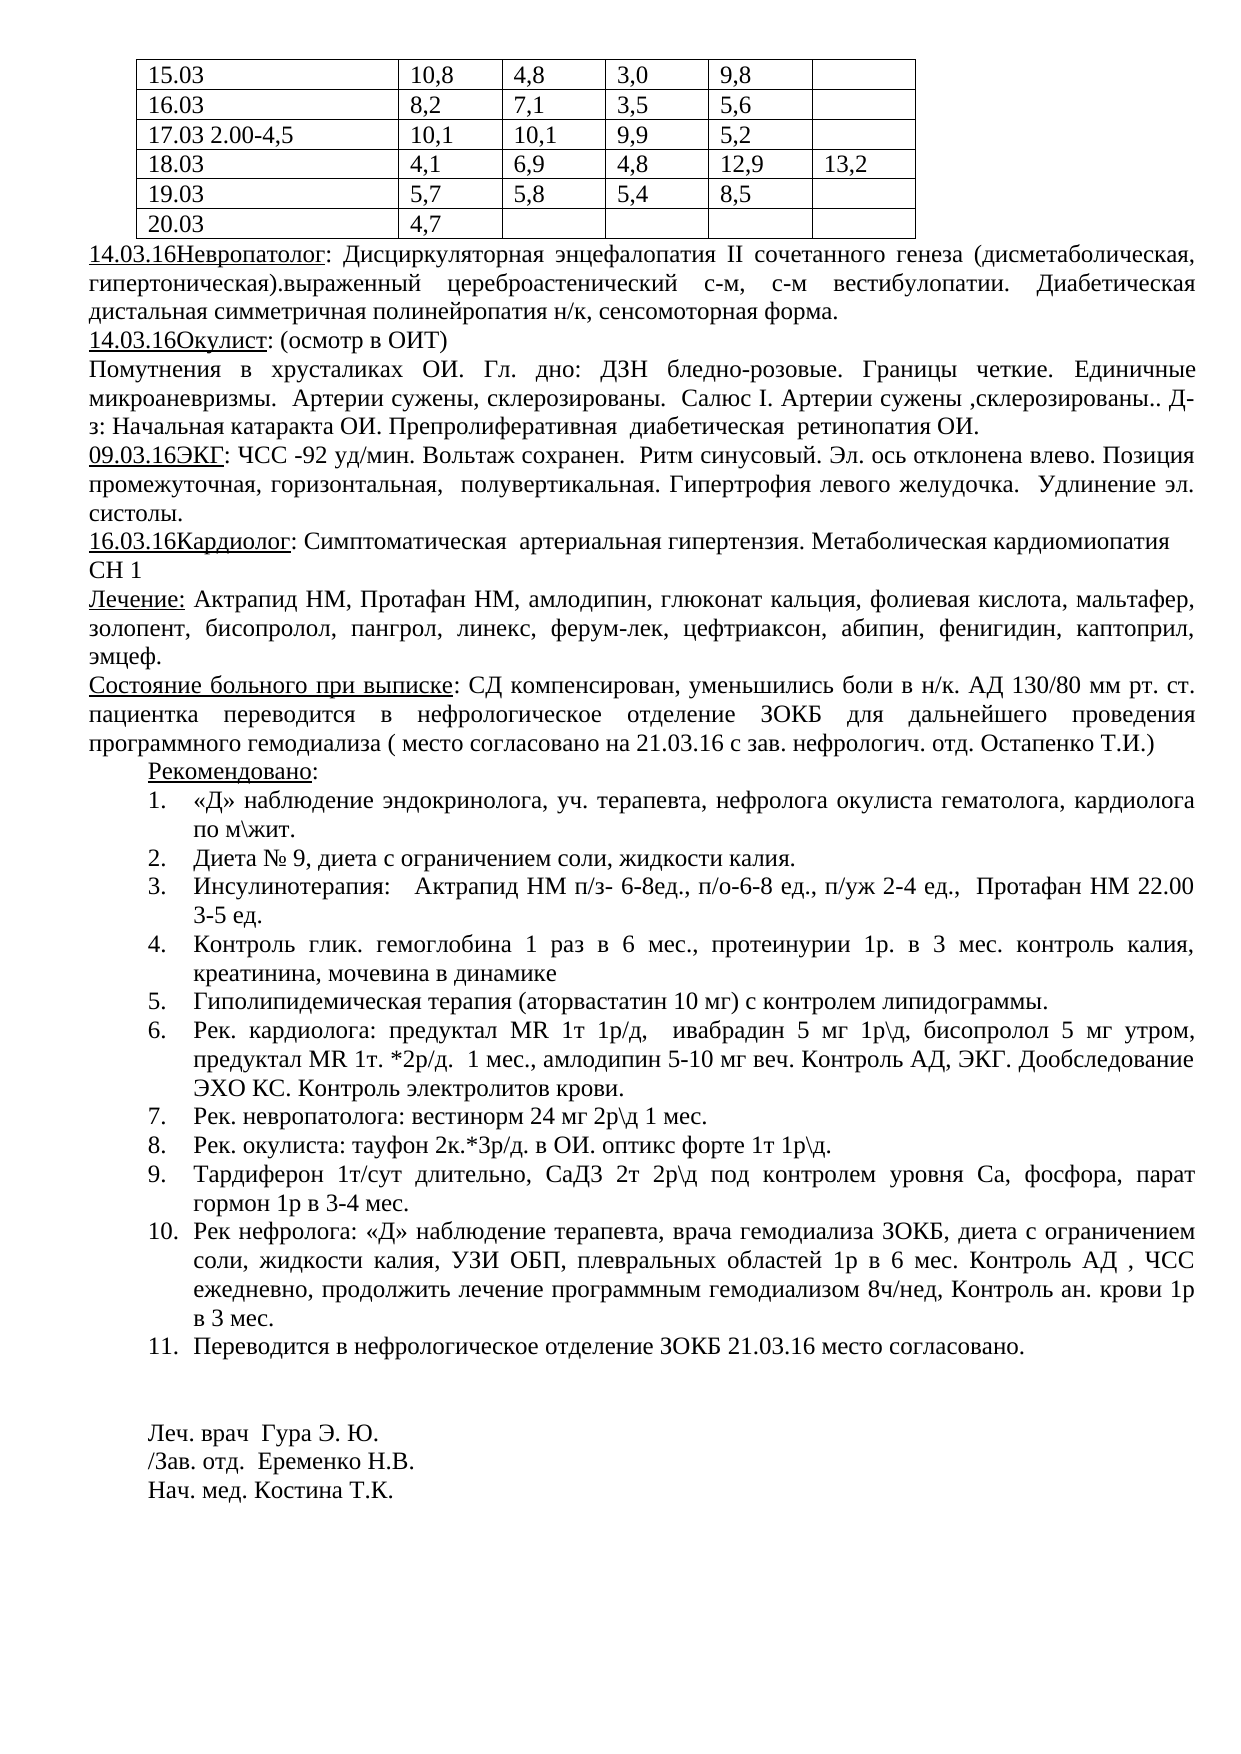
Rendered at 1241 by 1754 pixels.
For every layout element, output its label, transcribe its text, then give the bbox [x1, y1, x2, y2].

table_cell [503, 209, 605, 238]
table_cell [709, 209, 812, 238]
text 09.03.16ЭКГ: ЧСС -92 уд/мин. Вольтаж сохранен. Ритм синусовый. Эл. ось отклонена влево. Позиция промежуточная, горизонтальная, полувертикальная. Гипертрофия левого желудочка. Удлинение эл. систолы. [89, 440, 1196, 526]
table_cell 12,9 [709, 150, 812, 178]
table_cell 4,7 [399, 209, 502, 238]
list Рек. кардиолога: предуктал MR 1т 1р/д, ивабрадин 5 мг 1р\д, бисопролол 5 мг утром, предуктал МR 1т. *2р/д. 1 мес., амлодипин 5-10 мг веч. Контроль АД, ЭКГ. Дообследование ЭХО КС. Контроль электролитов крови. [148, 1015, 1196, 1101]
table_cell 5,8 [503, 179, 605, 208]
text Помутнения в хрусталиках ОИ. Гл. дно: ДЗН бледно-розовые. Границы четкие. Единичные микроаневризмы. Артерии сужены, склерозированы. Салюс I. Артерии сужены ,склерозированы.. Д-з: Начальная катаракта ОИ. Препролиферативная диабетическая ретинопатия ОИ. [89, 354, 1196, 440]
list Диета № 9, диета с ограничением соли, жидкости калия. [148, 843, 1196, 871]
table_cell [813, 120, 915, 148]
table_cell 9,8 [709, 60, 812, 89]
table_cell 16.03 [137, 90, 398, 119]
list Рек нефролога: «Д» наблюдение терапевта, врача гемодиализа ЗОКБ, диета с ограничением соли, жидкости калия, УЗИ ОБП, плевральных областей 1р в 6 мес. Контроль АД , ЧСС ежедневно, продолжить лечение программным гемодиализом 8ч/нед, Контроль ан. крови 1р в 3 мес. [148, 1216, 1196, 1331]
subtitle Леч. врач Гура Э. Ю. [148, 1418, 1196, 1446]
table_cell [606, 209, 708, 238]
table_cell 3,0 [606, 60, 708, 89]
table_cell 4,1 [399, 150, 502, 178]
table_cell 4,8 [606, 150, 708, 178]
table_cell [813, 90, 915, 119]
table_cell 10,8 [399, 60, 502, 89]
text 14.03.16Окулист: (осмотр в ОИТ) [89, 325, 1196, 354]
table_cell 18.03 [137, 150, 398, 178]
table_cell 5,7 [399, 179, 502, 208]
list Рек. окулиста: тауфон 2к.*3р/д. в ОИ. оптикс форте 1т 1р\д. [148, 1130, 1196, 1159]
list Рек. невропатолога: вестинорм 24 мг 2р\д 1 мес. [148, 1101, 1196, 1130]
table_cell 7,1 [503, 90, 605, 119]
table_cell 6,9 [503, 150, 605, 178]
list Тардиферон 1т/сут длительно, СаД3 2т 2р\д под контролем уровня Са, фосфора, парат гормон 1р в 3-4 мес. [148, 1159, 1196, 1216]
text Состояние больного при выписке: СД компенсирован, уменьшились боли в н/к. АД 130/80 мм рт. ст. пациентка переводится в нефрологическое отделение ЗОКБ для дальнейшего проведения программного гемодиализа ( место согласовано на 21.03.16 с зав. нефрологич. отд. Остапенко Т.И.) [89, 670, 1196, 756]
table_cell 5,2 [709, 120, 812, 148]
table_cell 5,6 [709, 90, 812, 119]
table_cell 13,2 [813, 150, 915, 178]
table_cell 8,2 [399, 90, 502, 119]
table_cell 4,8 [503, 60, 605, 89]
table_cell 10,1 [399, 120, 502, 148]
table_cell 20.03 [137, 209, 398, 238]
table_cell 19.03 [137, 179, 398, 208]
table_cell [813, 60, 915, 89]
table_cell [813, 179, 915, 208]
list Инсулинотерапия: Актрапид НМ п/з- 6-8ед., п/о-6-8 ед., п/уж 2-4 ед., Протафан НМ 22.00 3-5 ед. [148, 871, 1196, 929]
list «Д» наблюдение эндокринолога, уч. терапевта, нефролога окулиста гематолога, кардиолога по м\жит. [148, 785, 1196, 843]
table_cell 5,4 [606, 179, 708, 208]
text Лечение: Актрапид НМ, Протафан НМ, амлодипин, глюконат кальция, фолиевая кислота, мальтафер, золопент, бисопролол, пангрол, линекс, ферум-лек, цефтриаксон, абипин, фенигидин, каптоприл, эмцеф. [89, 584, 1196, 670]
table_cell [813, 209, 915, 238]
text 14.03.16Невропатолог: Дисциркуляторная энцефалопатия II сочетанного генеза (дисметаболическая, гипертоническая).выраженный цереброастенический с-м, с-м вестибулопатии. Диабетическая дистальная симметричная полинейропатия н/к, сенсомоторная форма. [89, 239, 1196, 325]
text 16.03.16Кардиолог: Симптоматическая артериальная гипертензия. Метаболическая кардиомиопатия СН 1 [89, 526, 1196, 584]
text Рекомендовано: [148, 756, 1196, 785]
list Гиполипидемическая терапия (аторвастатин 10 мг) с контролем липидограммы. [148, 986, 1196, 1015]
table_cell 3,5 [606, 90, 708, 119]
text Нач. мед. Костина Т.К. [148, 1475, 1196, 1504]
table_cell 15.03 [137, 60, 398, 89]
table_cell 17.03 2.00-4,5 [137, 120, 398, 148]
table_cell 10,1 [503, 120, 605, 148]
text /Зав. отд. Еременко Н.В. [148, 1446, 1196, 1475]
table_cell 9,9 [606, 120, 708, 148]
list Переводится в нефрологическое отделение ЗОКБ 21.03.16 место согласовано. [148, 1331, 1196, 1360]
table_cell 8,5 [709, 179, 812, 208]
list Контроль глик. гемоглобина 1 раз в 6 мес., протеинурии 1р. в 3 мес. контроль калия, креатинина, мочевина в динамике [148, 929, 1196, 986]
